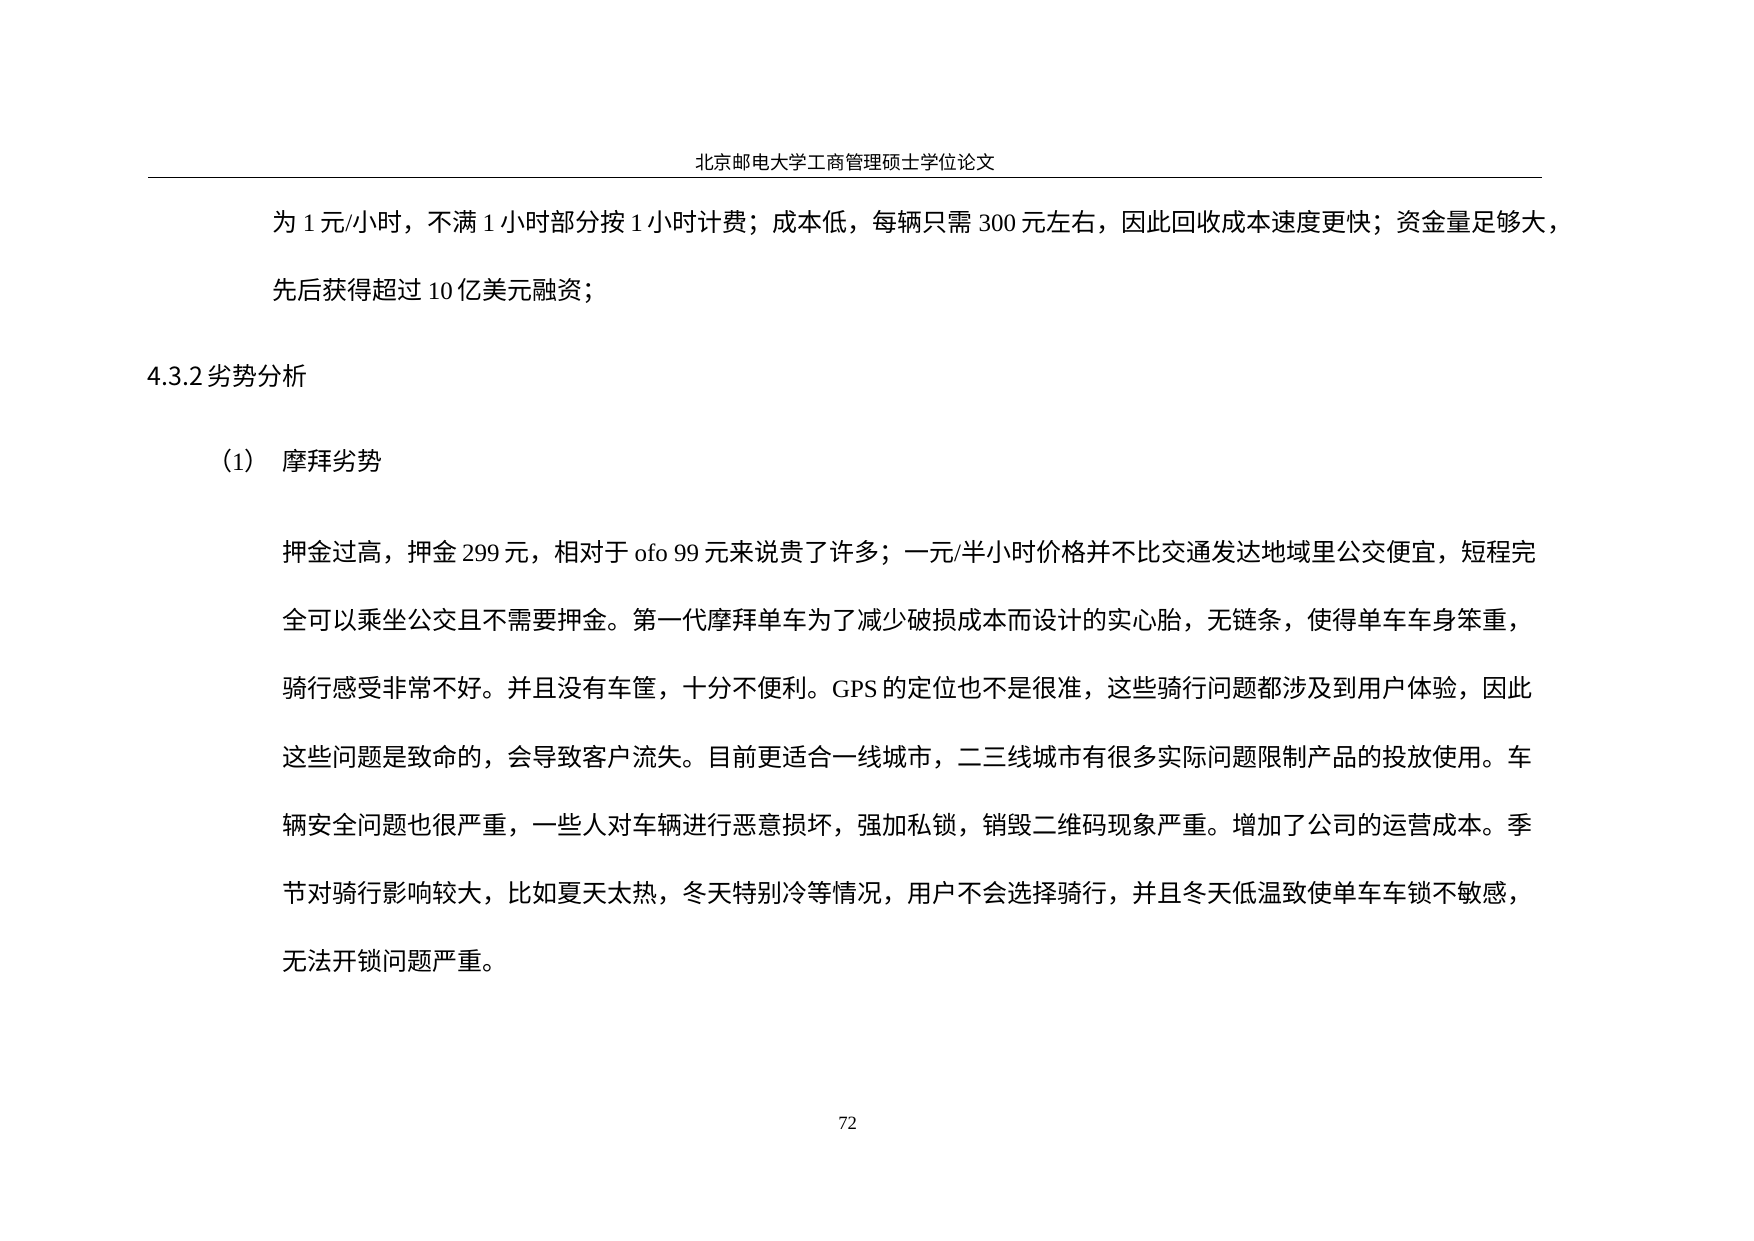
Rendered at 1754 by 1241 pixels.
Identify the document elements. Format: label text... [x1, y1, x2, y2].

text 押金过高，押金299元，相对于ofo 99元来说贵了许多；一元/半小时价格并不比交通发达地域里公交便宜，短程完全可以乘坐公交且不需要押金。第一代摩拜单车为了减少破损成本而设计的实心胎，无链条，使得单车车身笨重，骑行感受非常不好。并且没有车筐，十分不便利。GPS的定位也不是很准，这些骑行问题都涉及到用户体验，因此这些问题是致命的，会导致客户流失。目前更适合一线城市，二三线城市有很多实际问题限制产品的投放使用。车辆安全问题也很严重，一些人对车辆进行恶意损坏，强加私锁，销毁二维码现象严重。增加了公司的运营成本。季节对骑行影响较大，比如夏天太热，冬天特别冷等情况，用户不会选择骑行，并且冬天低温致使单车车锁不敏感，无法开锁问题严重。 [282, 517, 1547, 993]
text 产品设计轻便，骑行体验特别好；押金少，只需要99元；骑行便宜，师生认证用户为0.5元/小时，非师生认证用户为1元/小时，不满1小时部分按1小时计费；成本低，每辆只需300元左右，因此回收成本速度更快；资金量足够大，先后获得超过10亿美元融资； [273, 187, 1547, 323]
subtitle 劣势分析 [148, 340, 1547, 408]
list 摩拜劣势 [207, 425, 1547, 493]
